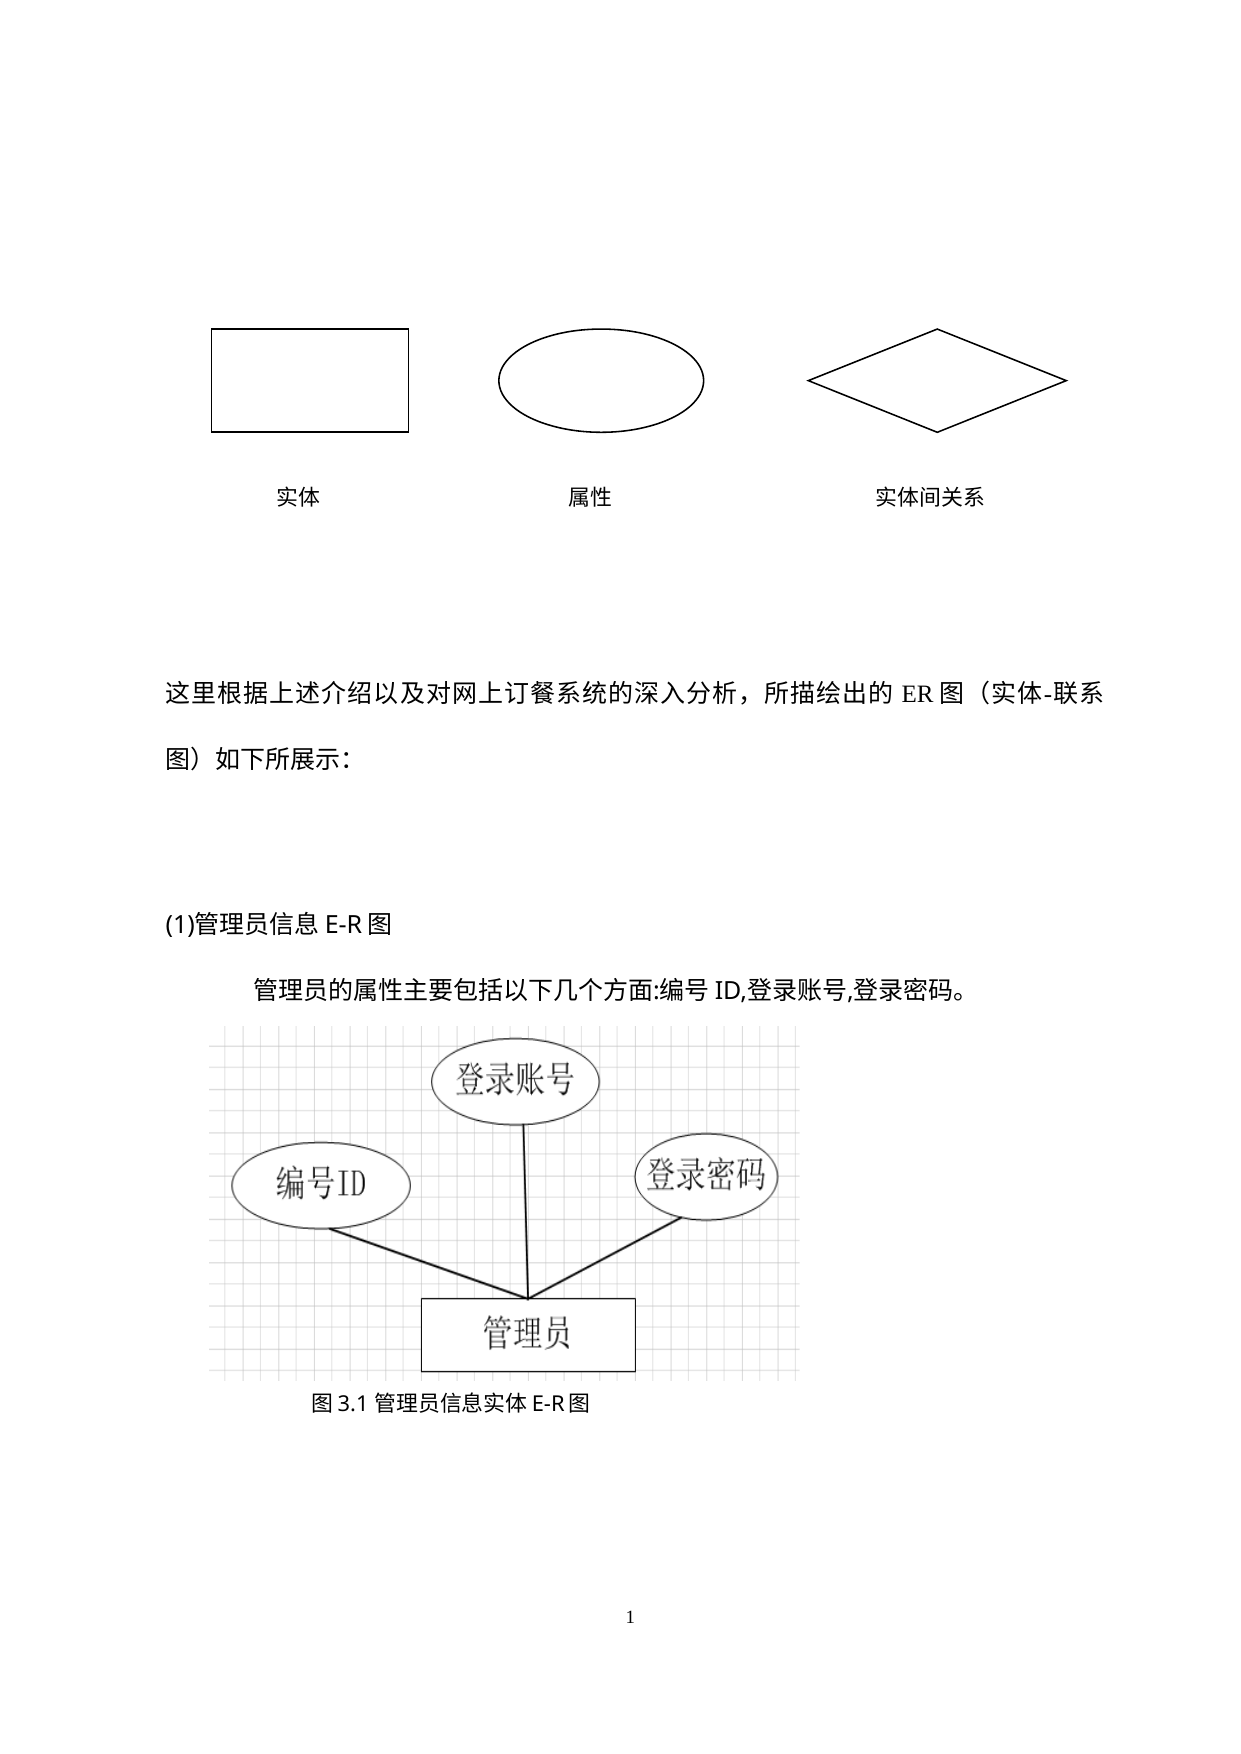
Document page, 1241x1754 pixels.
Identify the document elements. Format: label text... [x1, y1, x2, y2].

list 图3.1 管理员信息实体E-R图 [209, 1385, 1104, 1418]
picture [209, 1026, 800, 1381]
list 管理员信息E-R图 [165, 890, 1104, 956]
list 这里根据上述介绍以及对网上订餐系统的深入分析，所描绘出的ER图（实体-联系图）如下所展示： [165, 659, 1104, 791]
